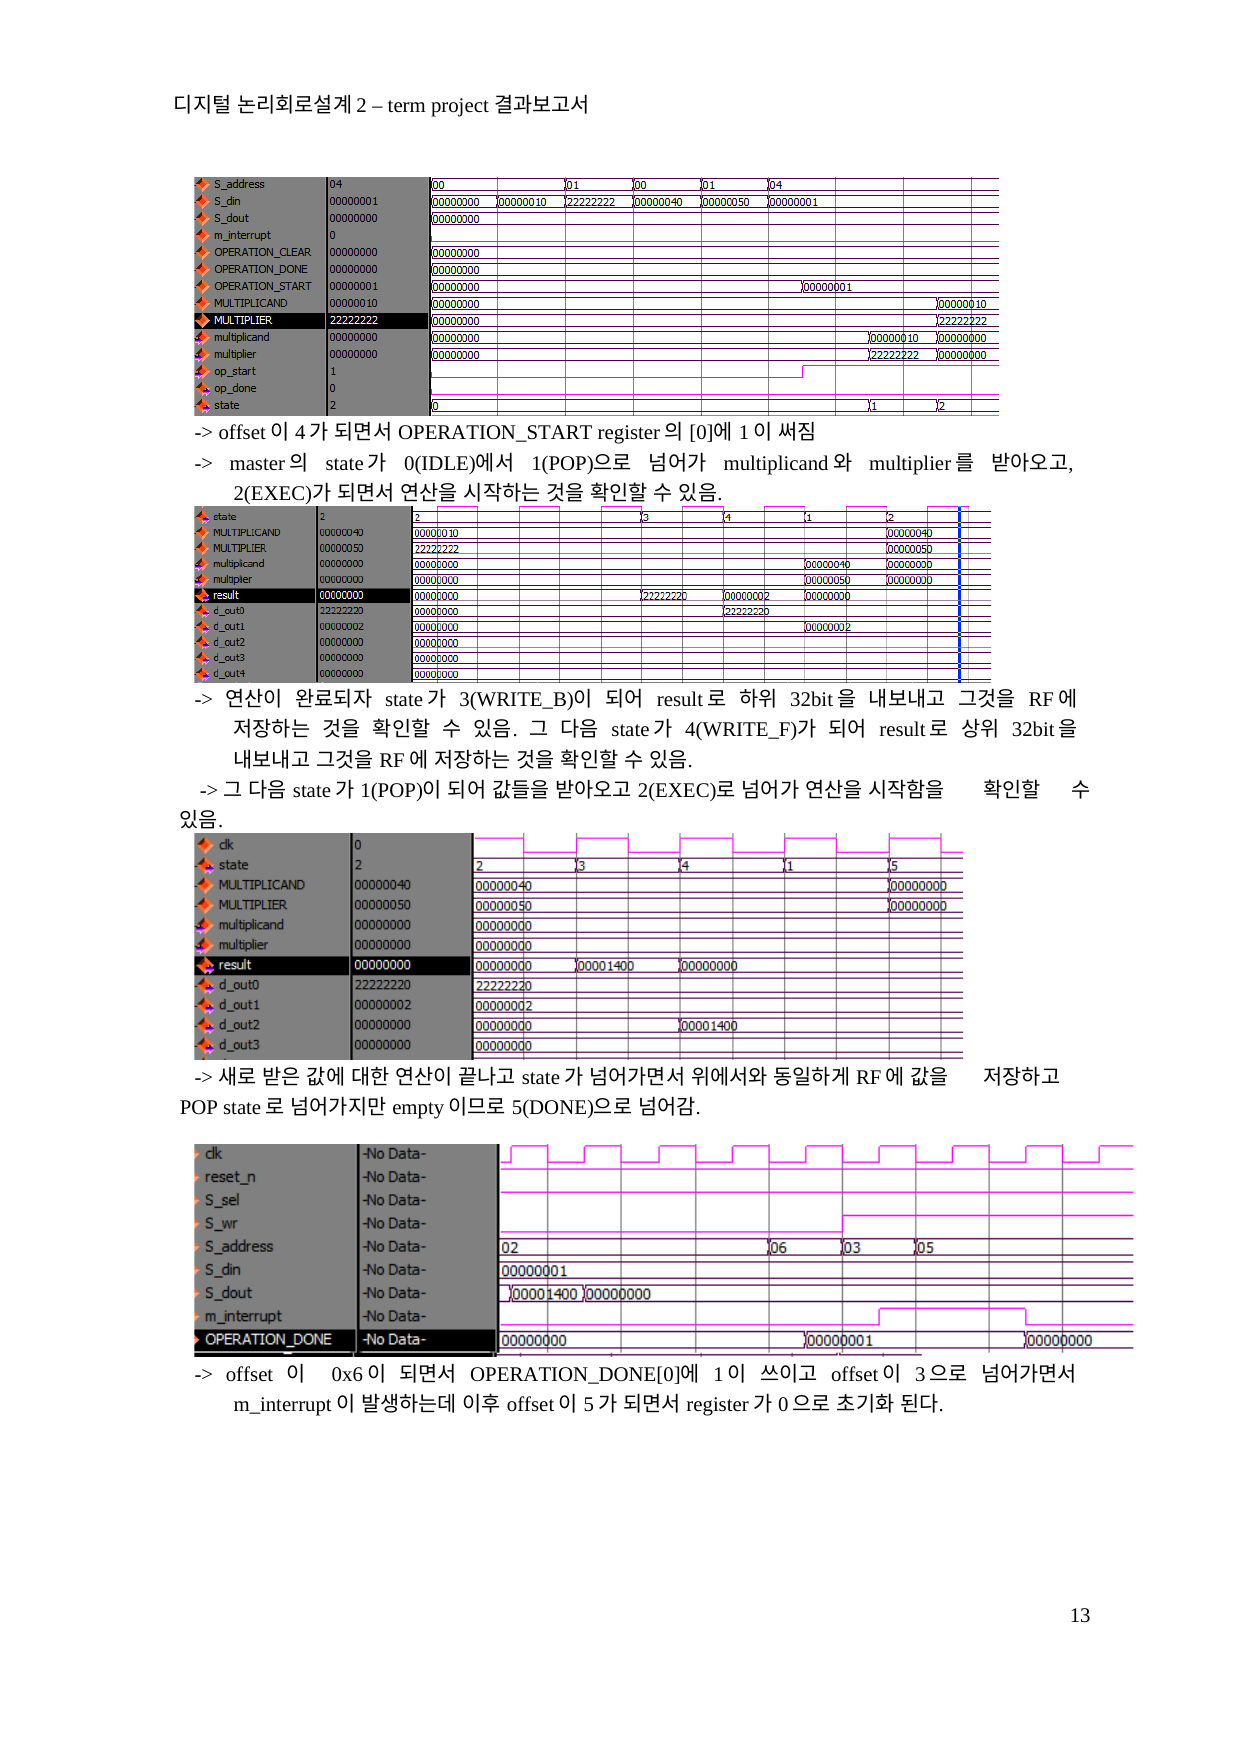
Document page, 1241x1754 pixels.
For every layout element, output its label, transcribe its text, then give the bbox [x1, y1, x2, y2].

list -> 연산이 완료되자 state가 3(WRITE_B)이 되어 result로 하위 32bit을 내보내고 그것을 RF에 저장하는 것을 확인할 수 있음. 그 다음 state가 4(WRITE_F)가 되어 result로 상위 32bit을 내보내고 그것을 RF에 저장하는 것을 확인할 수 있음. [179, 682, 1090, 773]
list -> 그 다음 state가 1(POP)이 되어 값들을 받아오고 2(EXEC)로 넘어가 연산을 시작함을 확인할 수 있음. [179, 773, 1090, 833]
list -> offset이 4가 되면서 OPERATION_START register의 [0]에 1이 써짐 [179, 416, 1090, 446]
list -> offset 이 0x6이 되면서 OPERATION_DONE[0]에 1이 쓰이고 offset이 3으로 넘어가면서 m_interrupt이 발생하는데 이후 offset이 5가 되면서 register가 0으로 초기화 된다. [179, 1357, 1090, 1417]
list -> 새로 받은 값에 대한 연산이 끝나고 state가 넘어가면서 위에서와 동일하게 RF에 값을 저장하고 POP state로 넘어가지만 empty이므로 5(DONE)으로 넘어감. [179, 1060, 1090, 1120]
picture [194, 1144, 1134, 1357]
list -> master의 state가 0(IDLE)에서 1(POP)으로 넘어가 multiplicand와 multiplier를 받아오고, 2(EXEC)가 되면서 연산을 시작하는 것을 확인할 수 있음. [179, 446, 1090, 506]
picture [194, 177, 999, 416]
picture [194, 833, 964, 1060]
picture [194, 506, 992, 683]
